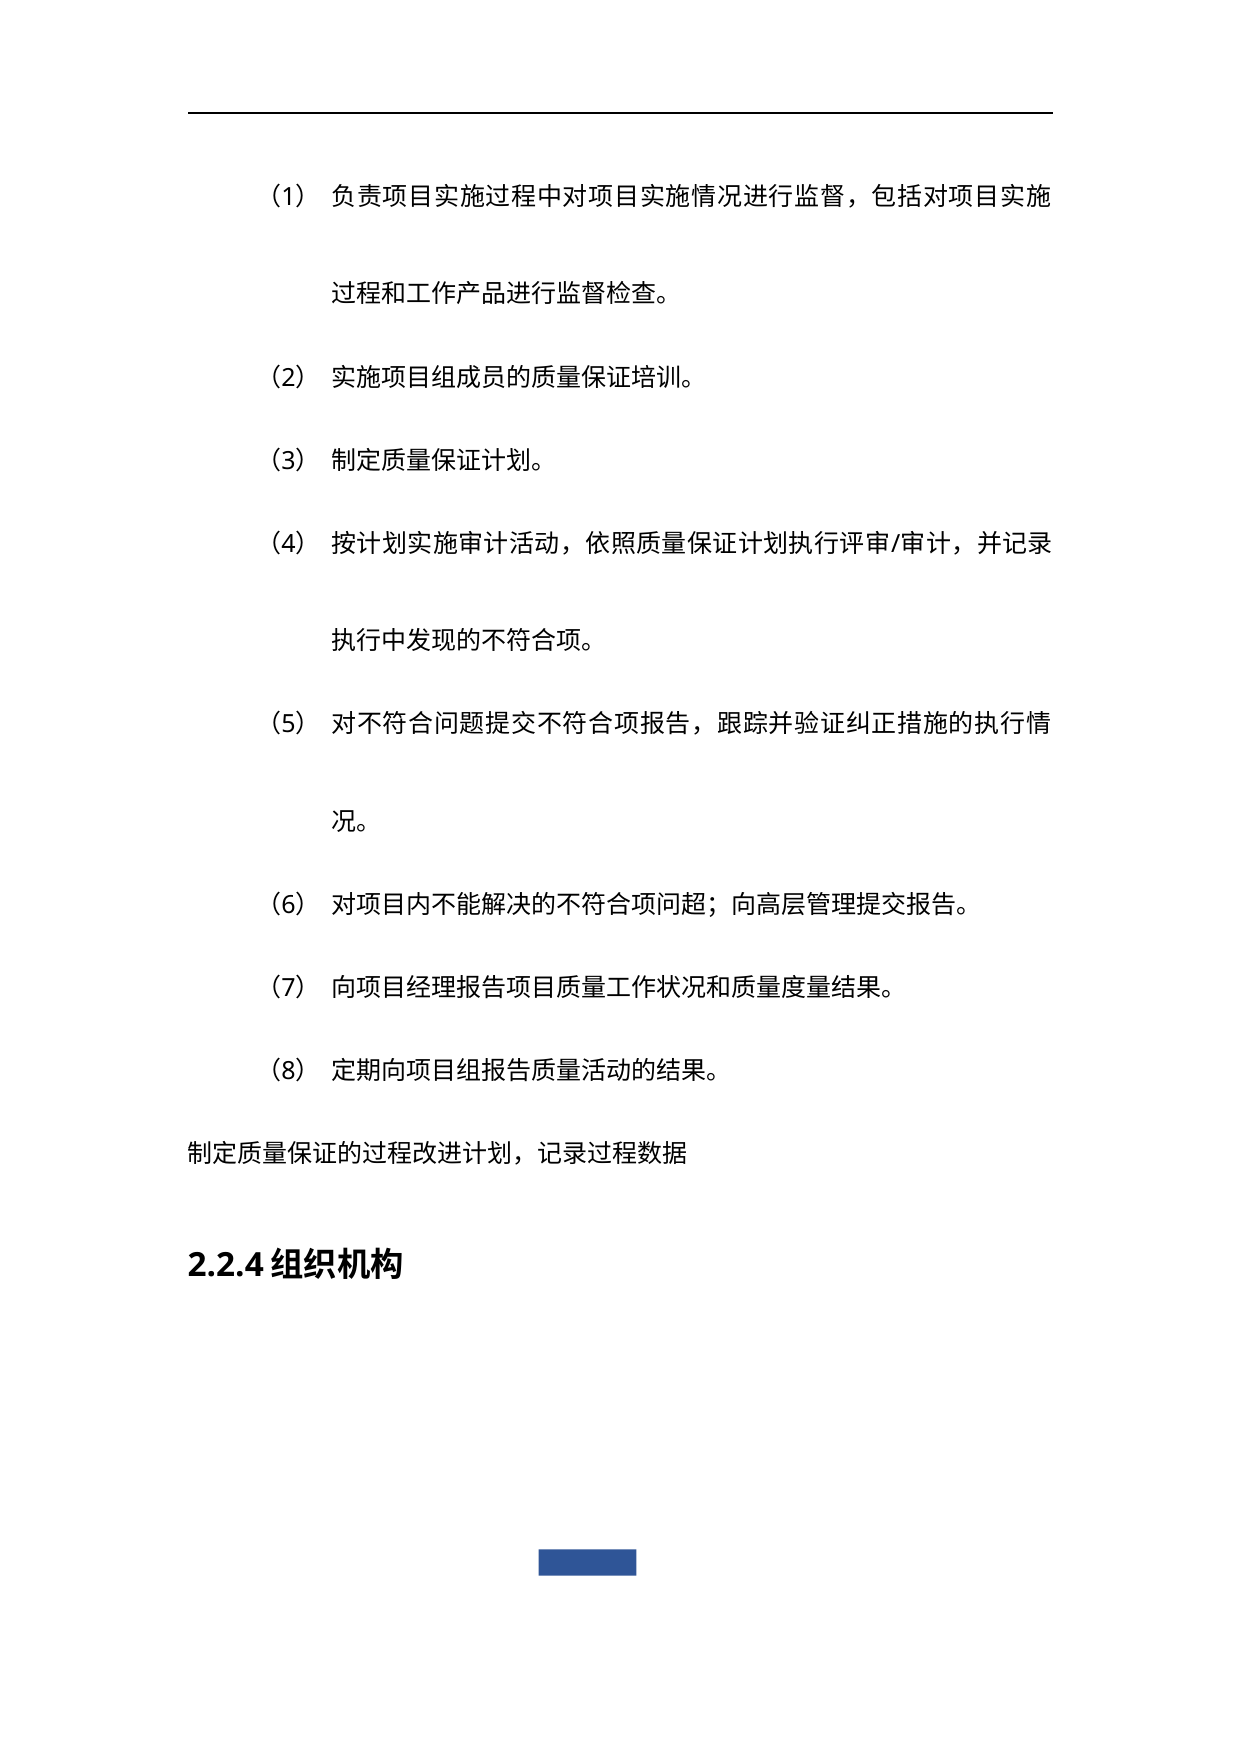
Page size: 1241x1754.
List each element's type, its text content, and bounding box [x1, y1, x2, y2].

list 对不符合问题提交不符合项报告，跟踪并验证纠正措施的执行情况。 [256, 689, 1053, 852]
list 制定质量保证计划。 [256, 426, 1053, 491]
list 向项目经理报告项目质量工作状况和质量度量结果。 [256, 953, 1053, 1018]
list 定期向项目组报告质量活动的结果。 [256, 1036, 1053, 1101]
list 按计划实施审计活动，依照质量保证计划执行评审/审计，并记录执行中发现的不符合项。 [256, 509, 1053, 671]
list 负责项目实施过程中对项目实施情况进行监督，包括对项目实施过程和工作产品进行监督检查。 [256, 162, 1053, 324]
subtitle 2.2.4组织机构 [187, 1230, 1053, 1295]
list 实施项目组成员的质量保证培训。 [256, 343, 1053, 408]
list 对项目内不能解决的不符合项问超；向高层管理提交报告。 [256, 870, 1053, 935]
text 制定质量保证的过程改进计划，记录过程数据 [187, 1119, 1053, 1184]
